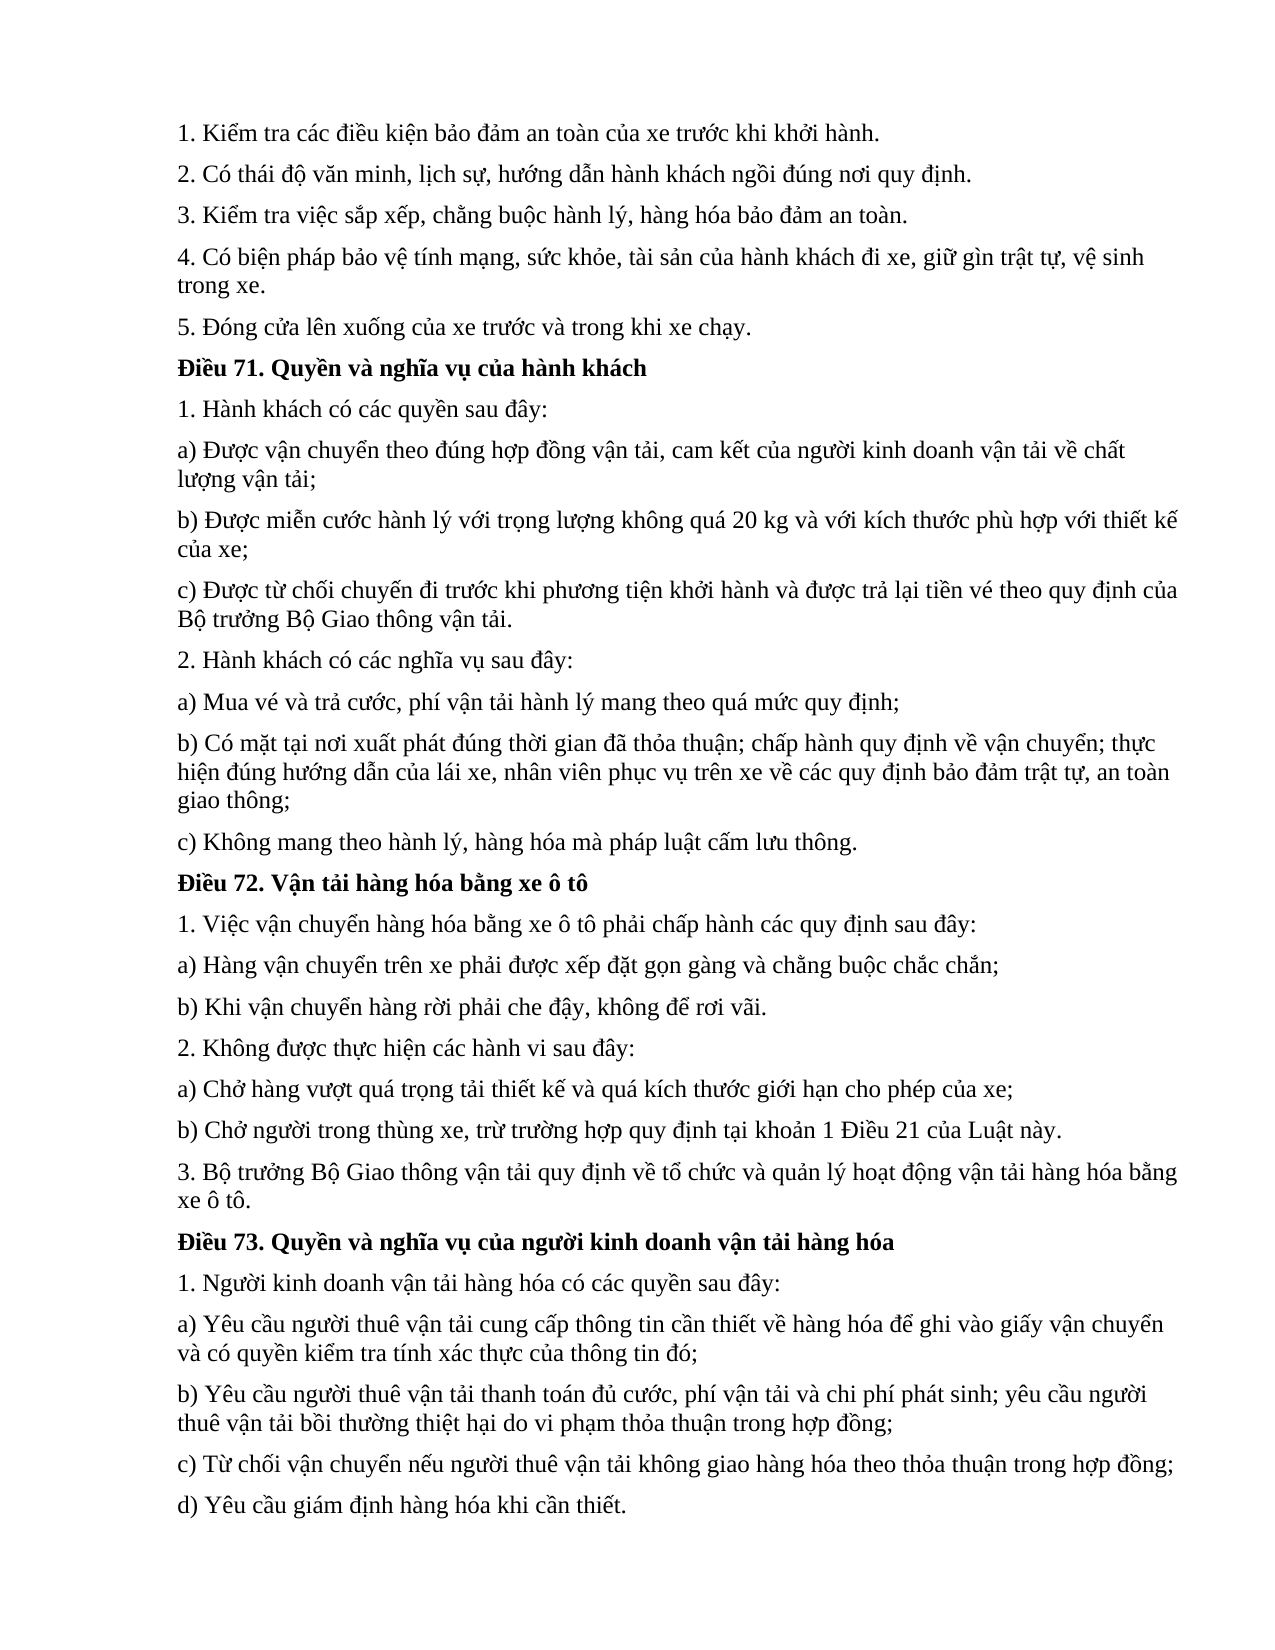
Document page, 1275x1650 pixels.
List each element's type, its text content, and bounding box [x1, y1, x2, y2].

text a) Được vận chuyển theo đúng hợp đồng vận tải, cam kết của người kinh doanh vận tải về chất lượng vận tải; [177, 436, 1186, 493]
text a) Yêu cầu người thuê vận tải cung cấp thông tin cần thiết về hàng hóa để ghi vào giấy vận chuyển và có quyền kiểm tra tính xác thực của thông tin đó; [177, 1309, 1186, 1367]
text 4. Có biện pháp bảo vệ tính mạng, sức khỏe, tài sản của hành khách đi xe, giữ gìn trật tự, vệ sinh trong xe. [177, 242, 1186, 299]
text a) Mua vé và trả cước, phí vận tải hành lý mang theo quá mức quy định; [177, 687, 1186, 716]
text 3. Bộ trưởng Bộ Giao thông vận tải quy định về tổ chức và quản lý hoạt động vận tải hàng hóa bằng xe ô tô. [177, 1157, 1186, 1214]
text b) Có mặt tại nơi xuất phát đúng thời gian đã thỏa thuận; chấp hành quy định về vận chuyển; thực hiện đúng hướng dẫn của lái xe, nhân viên phục vụ trên xe về các quy định bảo đảm trật tự, an toàn giao thông; [177, 728, 1186, 814]
text 1. Việc vận chuyển hàng hóa bằng xe ô tô phải chấp hành các quy định sau đây: [177, 909, 1186, 938]
text a) Chở hàng vượt quá trọng tải thiết kế và quá kích thước giới hạn cho phép của xe; [177, 1074, 1186, 1103]
text 2. Hành khách có các nghĩa vụ sau đây: [177, 646, 1186, 674]
text c) Không mang theo hành lý, hàng hóa mà pháp luật cấm lưu thông. [177, 827, 1186, 856]
text a) Hàng vận chuyển trên xe phải được xếp đặt gọn gàng và chằng buộc chắc chắn; [177, 951, 1186, 979]
text 1. Kiểm tra các điều kiện bảo đảm an toàn của xe trước khi khởi hành. [177, 118, 1186, 147]
text b) Khi vận chuyển hàng rời phải che đậy, không để rơi vãi. [177, 992, 1186, 1021]
text b) Được miễn cước hành lý với trọng lượng không quá 20 kg và với kích thước phù hợp với thiết kế của xe; [177, 506, 1186, 563]
text Điều 72. Vận tải hàng hóa bằng xe ô tô [177, 868, 1186, 897]
text c) Từ chối vận chuyển nếu người thuê vận tải không giao hàng hóa theo thỏa thuận trong hợp đồng; [177, 1449, 1186, 1478]
text 5. Đóng cửa lên xuống của xe trước và trong khi xe chạy. [177, 312, 1186, 341]
text d) Yêu cầu giám định hàng hóa khi cần thiết. [177, 1491, 1186, 1519]
text 1. Người kinh doanh vận tải hàng hóa có các quyền sau đây: [177, 1268, 1186, 1297]
text 3. Kiểm tra việc sắp xếp, chằng buộc hành lý, hàng hóa bảo đảm an toàn. [177, 201, 1186, 229]
text c) Được từ chối chuyến đi trước khi phương tiện khởi hành và được trả lại tiền vé theo quy định của Bộ trưởng Bộ Giao thông vận tải. [177, 576, 1186, 633]
text 2. Không được thực hiện các hành vi sau đây: [177, 1033, 1186, 1062]
text b) Chở người trong thùng xe, trừ trường hợp quy định tại khoản 1 Điều 21 của Luật này. [177, 1116, 1186, 1144]
text 1. Hành khách có các quyền sau đây: [177, 394, 1186, 423]
text 2. Có thái độ văn minh, lịch sự, hướng dẫn hành khách ngồi đúng nơi quy định. [177, 159, 1186, 188]
text Điều 71. Quyền và nghĩa vụ của hành khách [177, 353, 1186, 382]
text Điều 73. Quyền và nghĩa vụ của người kinh doanh vận tải hàng hóa [177, 1227, 1186, 1256]
text b) Yêu cầu người thuê vận tải thanh toán đủ cước, phí vận tải và chi phí phát sinh; yêu cầu người thuê vận tải bồi thường thiệt hại do vi phạm thỏa thuận trong hợp đồng; [177, 1379, 1186, 1437]
